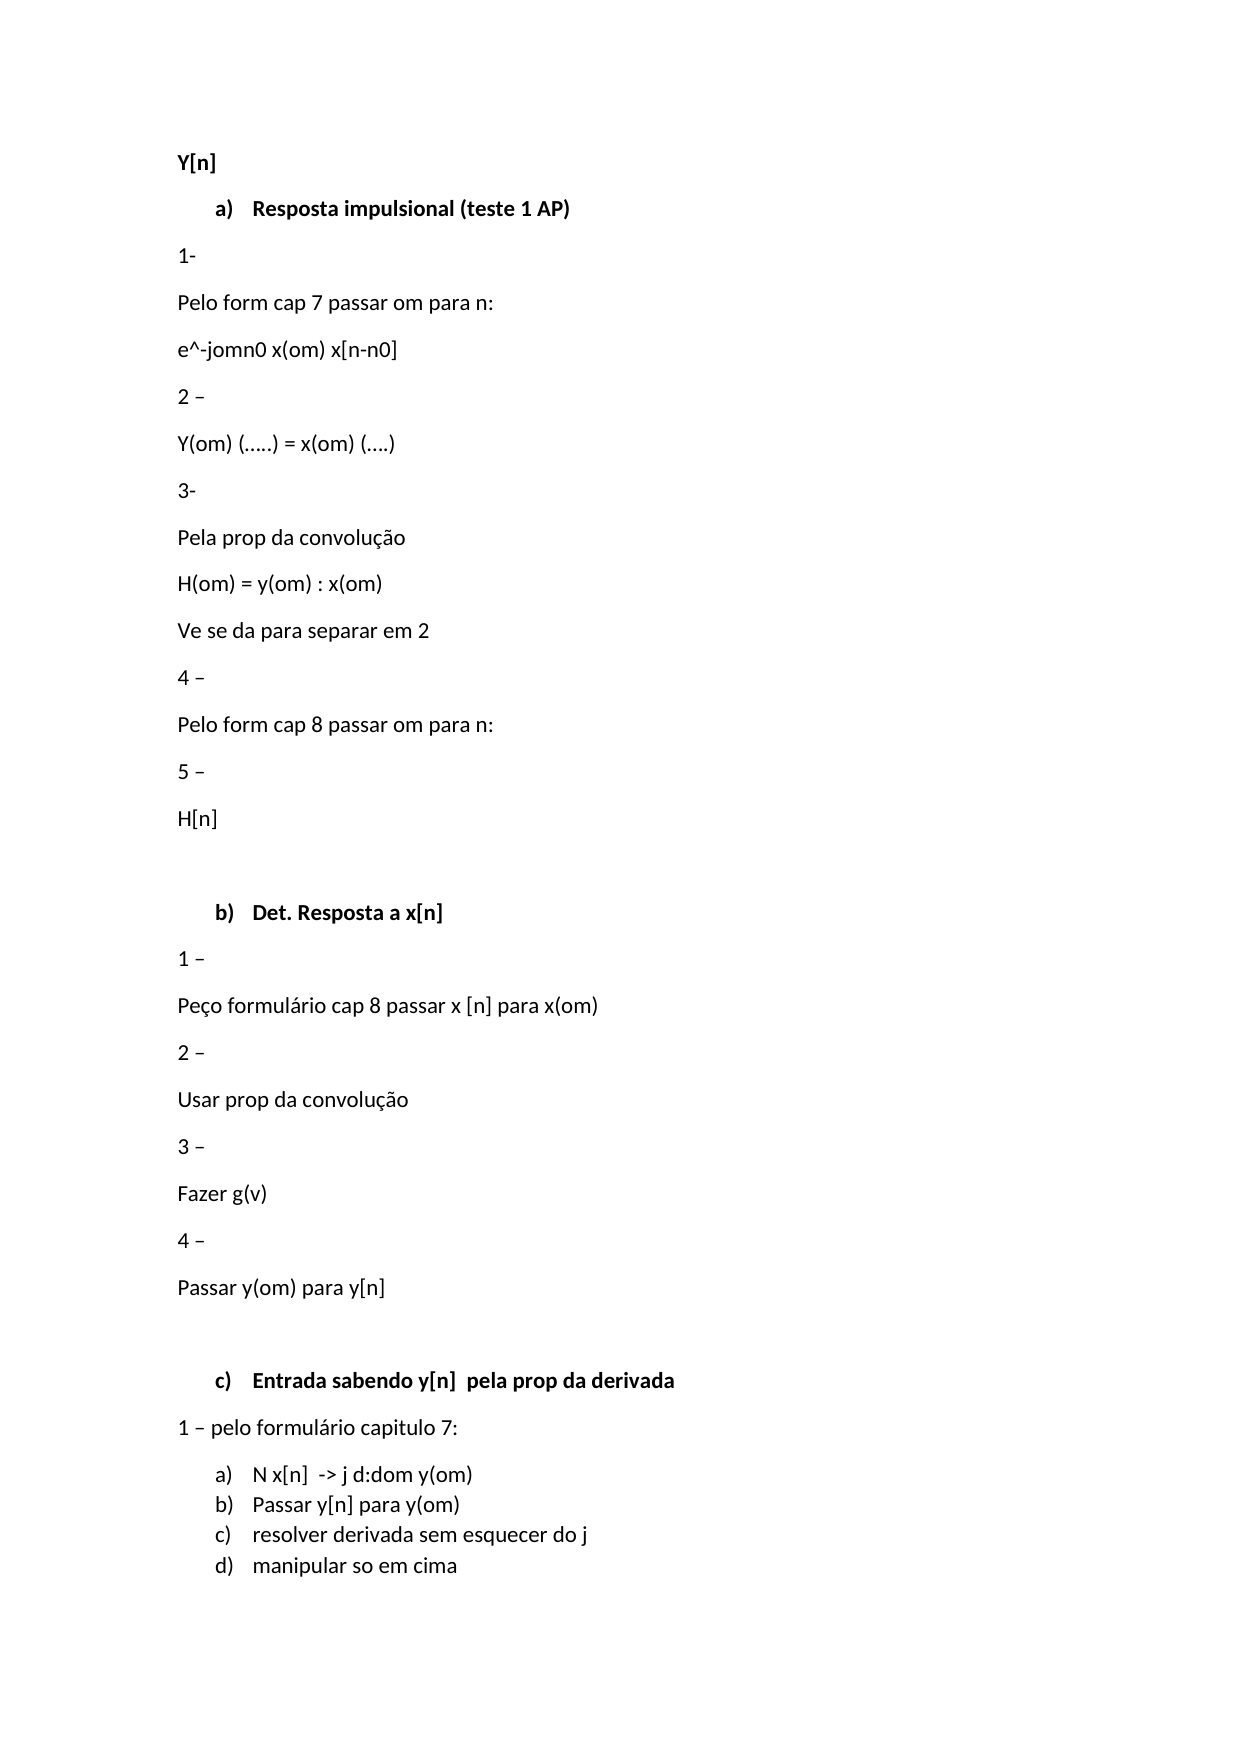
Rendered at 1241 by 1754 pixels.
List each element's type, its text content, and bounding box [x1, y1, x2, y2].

list Det. Resposta a x[n] [215, 898, 1063, 926]
list Resposta impulsional (teste 1 AP) [215, 194, 1063, 222]
text Ve se da para separar em 2 [177, 616, 1063, 644]
text 2 – [177, 1038, 1063, 1066]
list Entrada sabendo y[n] pela prop da derivada [215, 1366, 1063, 1394]
text Passar y(om) para y[n] [177, 1273, 1063, 1301]
text 2 – [177, 382, 1063, 410]
list N x[n] -> j d:dom y(om) [215, 1460, 1063, 1488]
text Usar prop da convolução [177, 1085, 1063, 1113]
text H(om) = y(om) : x(om) [177, 569, 1063, 597]
text Peço formulário cap 8 passar x [n] para x(om) [177, 991, 1063, 1019]
list manipular so em cima [215, 1551, 1063, 1579]
text Y[n] [177, 148, 1063, 176]
text 4 – [177, 1226, 1063, 1254]
text Pelo form cap 8 passar om para n: [177, 710, 1063, 738]
list Passar y[n] para y(om) [215, 1490, 1063, 1518]
text Fazer g(v) [177, 1179, 1063, 1207]
text Pela prop da convolução [177, 523, 1063, 551]
text 3- [177, 476, 1063, 504]
text 5 – [177, 757, 1063, 785]
text 1 – [177, 944, 1063, 972]
text Pelo form cap 7 passar om para n: [177, 288, 1063, 316]
list resolver derivada sem esquecer do j [215, 1521, 1063, 1548]
text e^-jomn0 x(om) x[n-n0] [177, 335, 1063, 363]
text 1- [177, 241, 1063, 269]
text 3 – [177, 1132, 1063, 1160]
text 4 – [177, 663, 1063, 691]
text Y(om) (…..) = x(om) (….) [177, 429, 1063, 457]
text H[n] [177, 804, 1063, 832]
text 1 – pelo formulário capitulo 7: [177, 1413, 1063, 1441]
